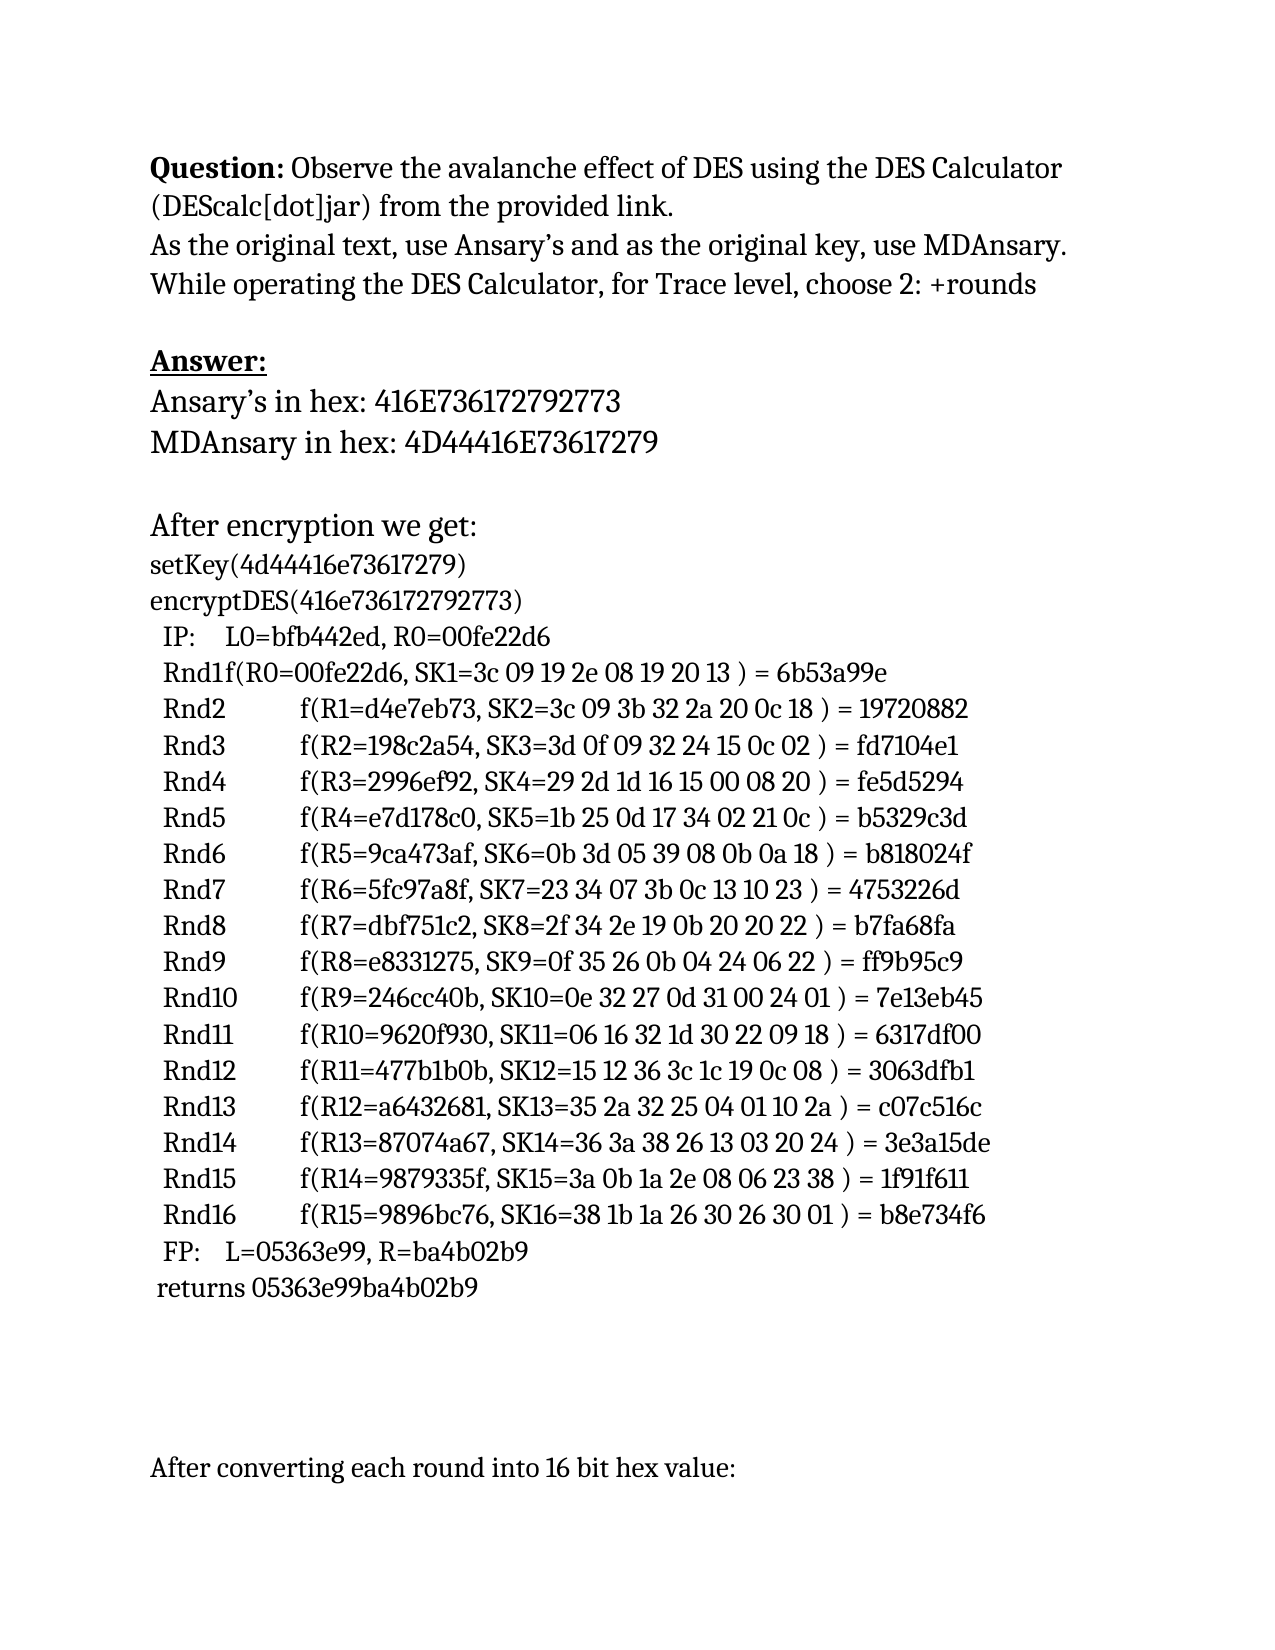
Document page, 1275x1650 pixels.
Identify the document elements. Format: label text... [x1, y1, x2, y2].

text Rnd3 f(R2=198c2a54, SK3=3d 0f 09 32 24 15 0c 02 ) = fd7104e1 [150, 729, 1125, 762]
text FP: L=05363e99, R=ba4b02b9 [150, 1235, 1125, 1268]
text Rnd9 f(R8=e8331275, SK9=0f 35 26 0b 04 24 06 22 ) = ff9b95c9 [150, 946, 1125, 979]
text Rnd2 f(R1=d4e7eb73, SK2=3c 09 3b 32 2a 20 0c 18 ) = 19720882 [150, 692, 1125, 726]
text Rnd14 f(R13=87074a67, SK14=36 3a 38 26 13 03 20 24 ) = 3e3a15de [150, 1126, 1125, 1160]
text Rnd16 f(R15=9896bc76, SK16=38 1b 1a 26 30 26 30 01 ) = b8e734f6 [150, 1198, 1125, 1232]
text Rnd5 f(R4=e7d178c0, SK5=1b 25 0d 17 34 02 21 0c ) = b5329c3d [150, 801, 1125, 834]
text Answer: [150, 344, 1125, 380]
text setKey(4d44416e73617279) [150, 548, 1125, 581]
text Ansary’s in hex: 416E736172792773 [150, 382, 1125, 421]
text Rnd11 f(R10=9620f930, SK11=06 16 32 1d 30 22 09 18 ) = 6317df00 [150, 1018, 1125, 1051]
text Rnd10 f(R9=246cc40b, SK10=0e 32 27 0d 31 00 24 01 ) = 7e13eb45 [150, 982, 1125, 1015]
text Question: Observe the avalanche effect of DES using the DES Calculator (DEScalc[dot]jar) from the provided link. [150, 150, 1125, 225]
text Rnd15 f(R14=9879335f, SK15=3a 0b 1a 2e 08 06 23 38 ) = 1f91f611 [150, 1162, 1125, 1196]
text Rnd1 f(R0=00fe22d6, SK1=3c 09 19 2e 08 19 20 13 ) = 6b53a99e [150, 656, 1125, 690]
text After encryption we get: [150, 507, 1125, 545]
text Rnd8 f(R7=dbf751c2, SK8=2f 34 2e 19 0b 20 20 22 ) = b7fa68fa [150, 909, 1125, 943]
text returns 05363e99ba4b02b9 [150, 1271, 1125, 1304]
text Rnd4 f(R3=2996ef92, SK4=29 2d 1d 16 15 00 08 20 ) = fe5d5294 [150, 765, 1125, 798]
text After converting each round into 16 bit hex value: [150, 1452, 1125, 1485]
text Rnd6 f(R5=9ca473af, SK6=0b 3d 05 39 08 0b 0a 18 ) = b818024f [150, 837, 1125, 871]
text IP: L0=bfb442ed, R0=00fe22d6 [150, 620, 1125, 654]
text Rnd12 f(R11=477b1b0b, SK12=15 12 36 3c 1c 19 0c 08 ) = 3063dfb1 [150, 1054, 1125, 1087]
text encryptDES(416e736172792773) [150, 584, 1125, 618]
text Rnd7 f(R6=5fc97a8f, SK7=23 34 07 3b 0c 13 10 23 ) = 4753226d [150, 873, 1125, 907]
text Rnd13 f(R12=a6432681, SK13=35 2a 32 25 04 01 10 2a ) = c07c516c [150, 1090, 1125, 1124]
text MDAnsary in hex: 4D44416E73617279 [150, 424, 1125, 462]
text As the original text, use Ansary’s and as the original key, use MDAnsary. While operating the DES Calculator, for Trace level, choose 2: +rounds [150, 227, 1125, 302]
